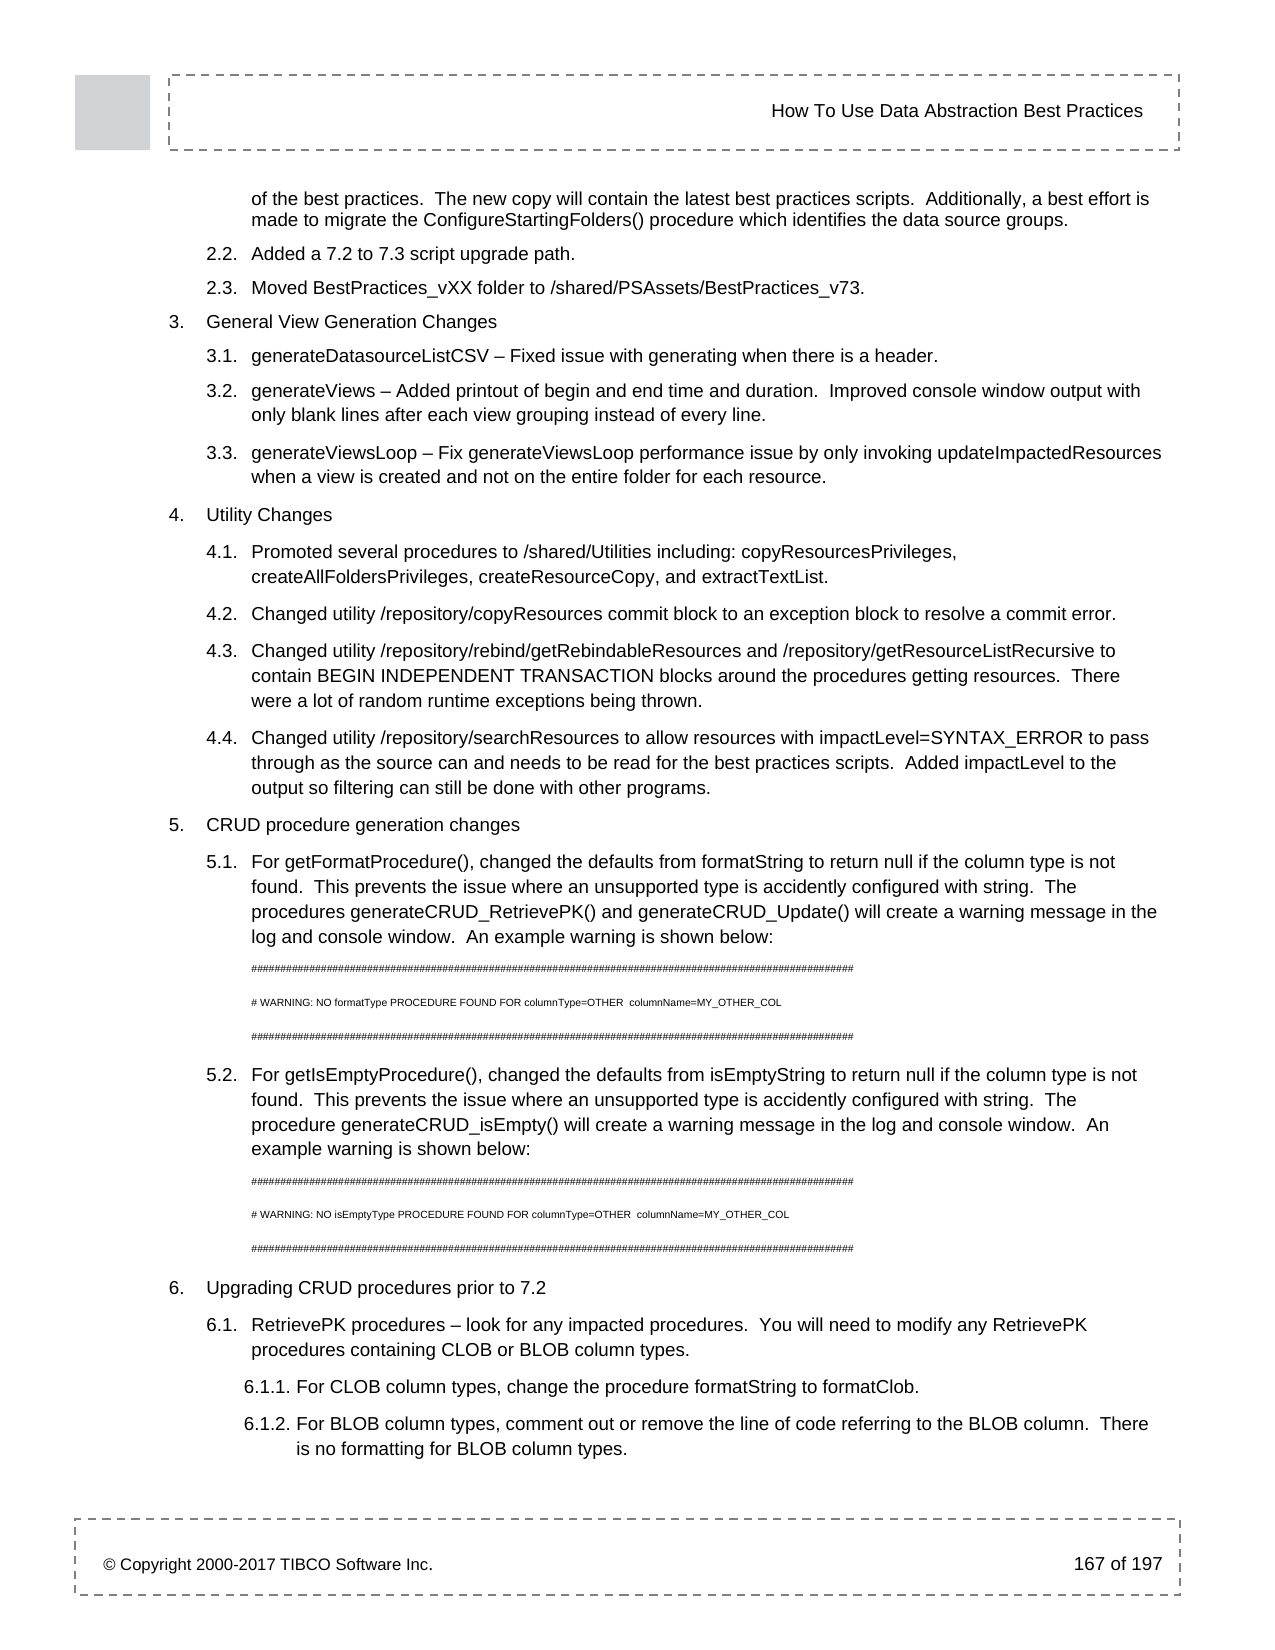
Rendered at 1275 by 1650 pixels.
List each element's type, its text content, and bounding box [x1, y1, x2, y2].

list Utility Changes [169, 503, 1162, 525]
list RetrievePK procedures – look for any impacted procedures. You will need to modify any RetrievePK procedures containing CLOB or BLOB column types. [206, 1314, 1162, 1360]
list Added a 7.2 to 7.3 script upgrade path. [206, 243, 1162, 265]
list For getFormatProcedure(), changed the defaults from formatString to return null if the column type is not found. This prevents the issue where an unsupported type is accidently configured with string. The procedures generateCRUD_RetrievePK() and generateCRUD_Update() will create a warning message in the log and console window. An example warning is shown below: [206, 851, 1162, 947]
list General View Generation Changes [169, 311, 1162, 333]
list generateViewsLoop – Fix generateViewsLoop performance issue by only invoking updateImpactedResources when a view is created and not on the entire folder for each resource. [206, 441, 1162, 488]
list generateViews – Added printout of begin and end time and duration. Improved console window output with only blank lines after each view grouping instead of every line. [206, 379, 1162, 426]
list CRUD procedure generation changes [169, 814, 1162, 836]
list Promoted several procedures to /shared/Utilities including: copyResourcesPrivileges, createAllFoldersPrivileges, createResourceCopy, and extractTextList. [206, 541, 1162, 587]
list For CLOB column types, change the procedure formatString to formatClob. [244, 1376, 1162, 1397]
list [206, 187, 1162, 231]
list Moved BestPractices_vXX folder to /shared/PSAssets/BestPractices_v73. [206, 277, 1162, 299]
list Upgrading CRUD procedures prior to 7.2 [169, 1276, 1162, 1298]
list Changed utility /repository/rebind/getRebindableResources and /repository/getResourceListRecursive to contain BEGIN INDEPENDENT TRANSACTION blocks around the procedures getting resources. There were a lot of random runtime exceptions being thrown. [206, 640, 1162, 711]
list For BLOB column types, comment out or remove the line of code referring to the BLOB column. There is no formatting for BLOB column types. [244, 1413, 1162, 1459]
list For getIsEmptyProcedure(), changed the defaults from isEmptyString to return null if the column type is not found. This prevents the issue where an unsupported type is accidently configured with string. The procedure generateCRUD_isEmpty() will create a warning message in the log and console window. An example warning is shown below: [206, 1064, 1162, 1160]
list Changed utility /repository/copyResources commit block to an exception block to resolve a commit error. [206, 603, 1162, 624]
list Changed utility /repository/searchResources to allow resources with impactLevel=SYNTAX_ERROR to pass through as the source can and needs to be read for the best practices scripts. Added impactLevel to the output so filtering can still be done with other programs. [206, 727, 1162, 798]
list generateDatasourceListCSV – Fixed issue with generating when there is a header. [206, 345, 1162, 367]
